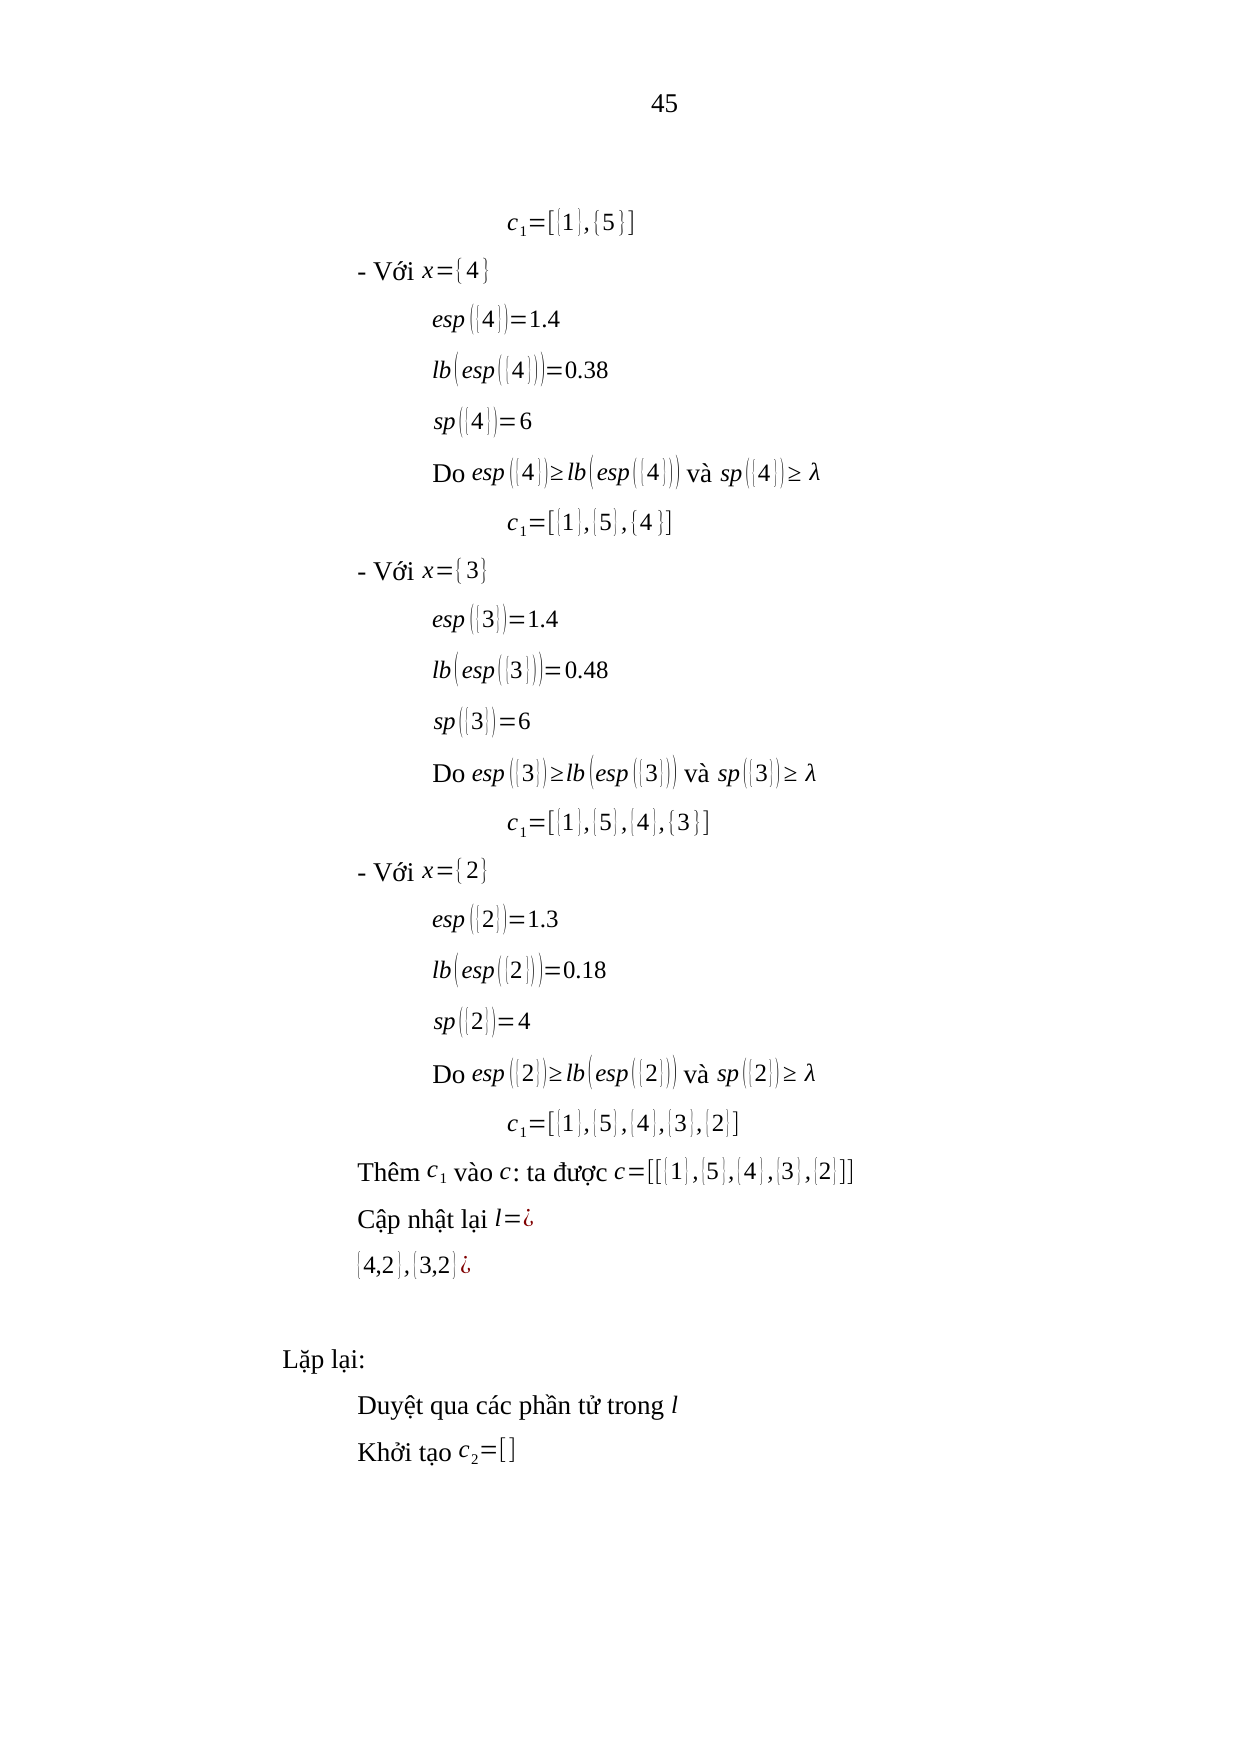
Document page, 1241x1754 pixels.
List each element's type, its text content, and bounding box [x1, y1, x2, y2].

text Duyệt qua các phần tử trong [207, 1389, 1122, 1421]
text Thêm vào : ta được [207, 1156, 1122, 1187]
text Khởi tạo [282, 1436, 1122, 1467]
text Do và [207, 1054, 1122, 1092]
text - Với [207, 856, 1122, 887]
text - Với [207, 255, 1122, 286]
text Do và [207, 454, 1122, 492]
text Lặp lại: [207, 1343, 1122, 1374]
text Cập nhật lại [282, 1203, 1122, 1234]
text Do và [207, 754, 1122, 792]
text - Với [207, 556, 1122, 587]
